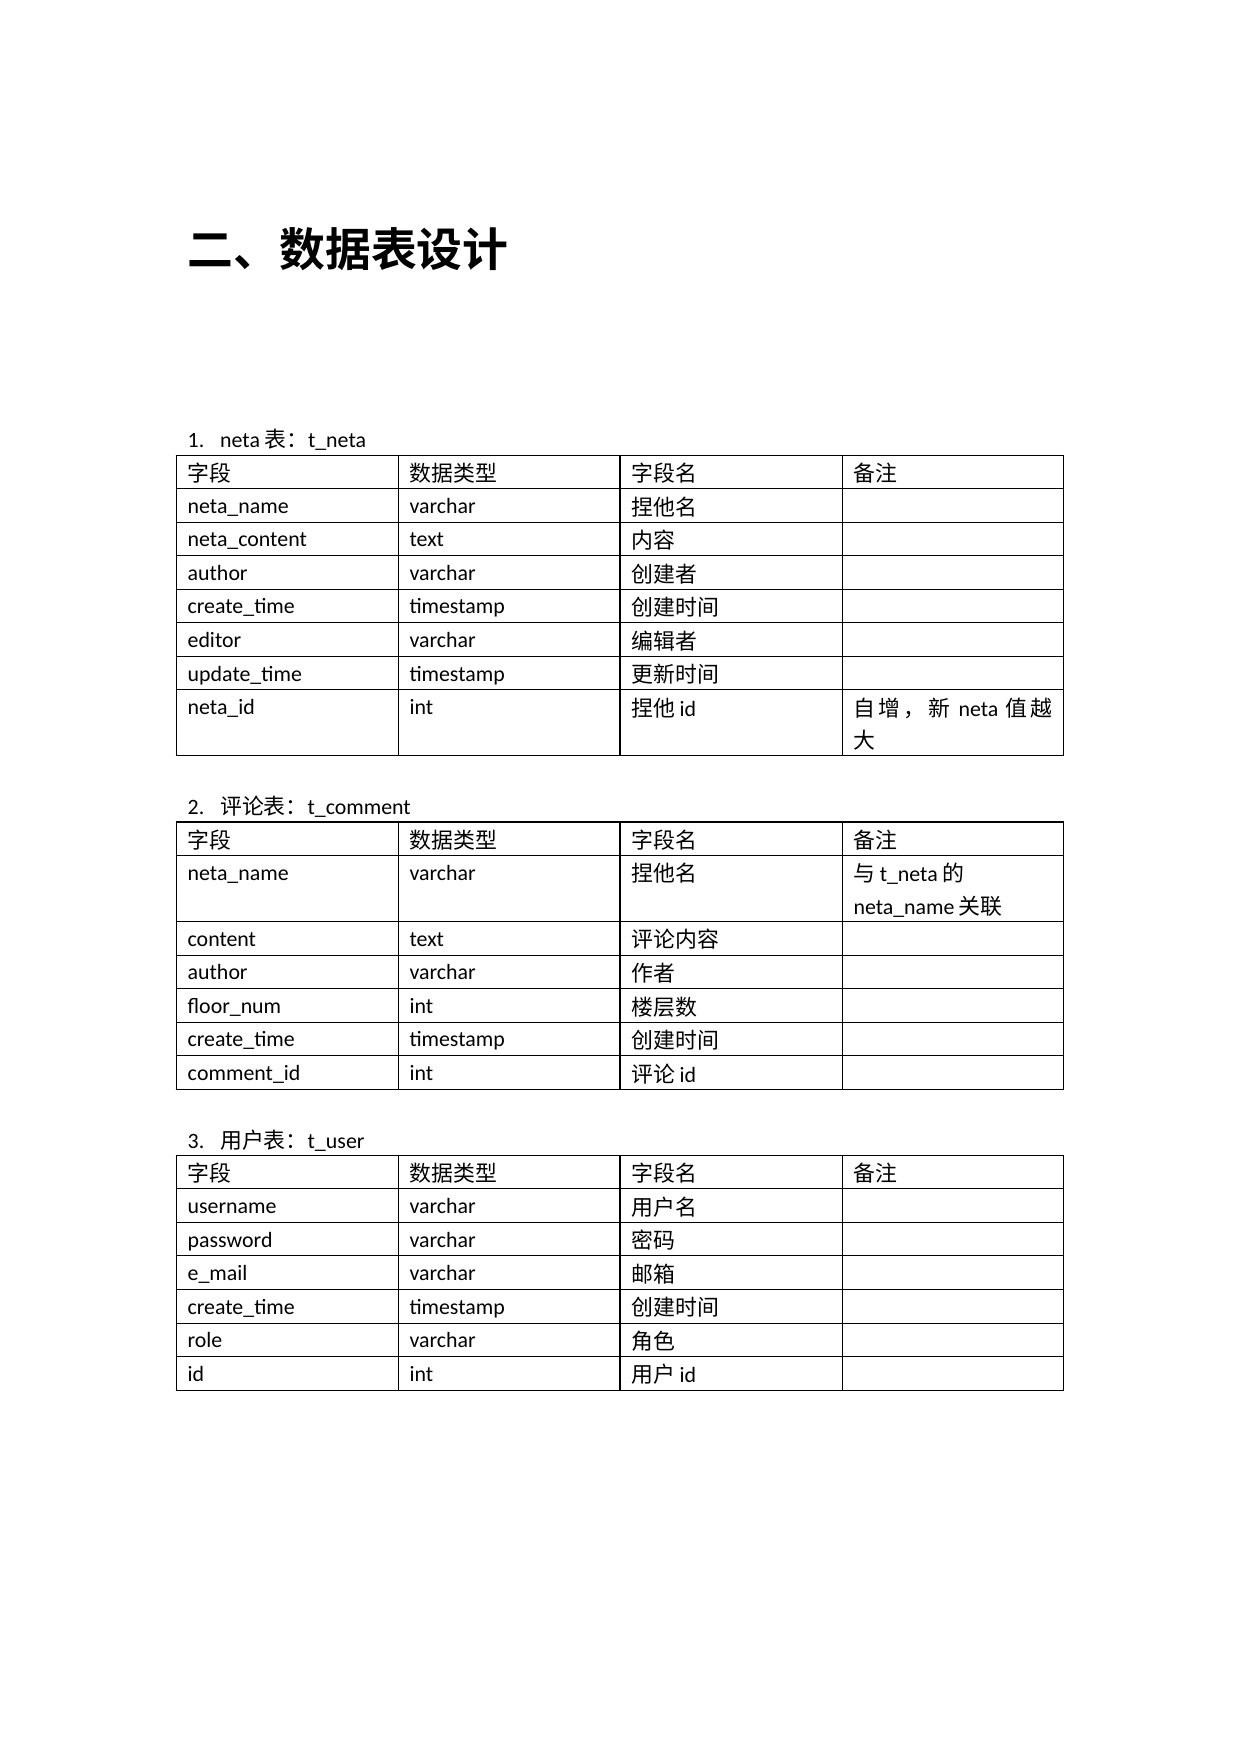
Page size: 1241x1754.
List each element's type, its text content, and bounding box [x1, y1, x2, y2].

table_cell [843, 523, 1063, 555]
table_cell 捏他名 [621, 856, 842, 921]
table_cell floor_num [177, 989, 398, 1022]
table_cell [843, 1256, 1063, 1289]
list neta表：t_neta [187, 422, 1053, 454]
table_header 字段名 [621, 456, 842, 488]
table_cell varchar [399, 1256, 619, 1289]
table_cell 内容 [621, 523, 842, 555]
table_cell role [177, 1324, 398, 1356]
table_header 字段 [177, 456, 398, 488]
table_cell varchar [399, 623, 619, 656]
table_cell [843, 657, 1063, 689]
table_cell editor [177, 623, 398, 656]
table_cell neta_name [177, 489, 398, 522]
table_cell author [177, 556, 398, 589]
table_cell [843, 1324, 1063, 1356]
table_cell 用户名 [621, 1189, 842, 1222]
table_cell 创建时间 [621, 590, 842, 622]
table_header 数据类型 [399, 823, 619, 855]
table_cell 评论内容 [621, 922, 842, 954]
table_cell [843, 489, 1063, 522]
table_cell int [399, 989, 619, 1022]
table_cell [843, 1023, 1063, 1055]
table_cell [843, 989, 1063, 1022]
table_cell neta_content [177, 523, 398, 555]
table_cell [843, 1056, 1063, 1089]
table_cell username [177, 1189, 398, 1222]
table_cell 编辑者 [621, 623, 842, 656]
table_header 字段名 [621, 823, 842, 855]
table_cell create_time [177, 1023, 398, 1055]
table_cell 创建时间 [621, 1290, 842, 1322]
table_cell [843, 623, 1063, 656]
table_cell create_time [177, 590, 398, 622]
table_cell int [399, 1357, 619, 1389]
table_cell text [399, 922, 619, 954]
table_header 字段 [177, 1156, 398, 1188]
table_cell password [177, 1223, 398, 1255]
table_cell 邮箱 [621, 1256, 842, 1289]
table_cell varchar [399, 856, 619, 921]
table_cell 角色 [621, 1324, 842, 1356]
table_cell [843, 1357, 1063, 1389]
table_cell 自增，新neta值越大 [843, 690, 1063, 755]
table_header 数据类型 [399, 1156, 619, 1188]
table_cell varchar [399, 1324, 619, 1356]
table_cell 评论id [621, 1056, 842, 1089]
table_cell id [177, 1357, 398, 1389]
table_header 备注 [843, 823, 1063, 855]
table_cell 创建者 [621, 556, 842, 589]
table_cell int [399, 690, 619, 755]
table_cell [843, 956, 1063, 988]
table_cell [843, 1223, 1063, 1255]
table_cell author [177, 956, 398, 988]
table_cell 捏他名 [621, 489, 842, 522]
table_cell neta_name [177, 856, 398, 921]
table_header 数据类型 [399, 456, 619, 488]
table_cell [843, 1290, 1063, 1322]
table_header 字段 [177, 823, 398, 855]
table_cell 用户id [621, 1357, 842, 1389]
table_cell update_time [177, 657, 398, 689]
table_cell varchar [399, 956, 619, 988]
table_cell 楼层数 [621, 989, 842, 1022]
table_cell [843, 556, 1063, 589]
table_cell text [399, 523, 619, 555]
table_cell timestamp [399, 1290, 619, 1322]
table_header 字段名 [621, 1156, 842, 1188]
table_cell 更新时间 [621, 657, 842, 689]
list 用户表：t_user [187, 1122, 1053, 1155]
table_cell 与t_neta的neta_name关联 [843, 856, 1063, 921]
list 评论表：t_comment [187, 789, 1053, 821]
table_cell varchar [399, 489, 619, 522]
table_cell timestamp [399, 1023, 619, 1055]
table_cell [843, 922, 1063, 954]
table_cell 捏他id [621, 690, 842, 755]
table_cell 密码 [621, 1223, 842, 1255]
table_cell e_mail [177, 1256, 398, 1289]
table_cell 创建时间 [621, 1023, 842, 1055]
table_cell int [399, 1056, 619, 1089]
table_cell varchar [399, 1223, 619, 1255]
table_cell varchar [399, 1189, 619, 1222]
table_cell timestamp [399, 590, 619, 622]
table_cell [843, 1189, 1063, 1222]
table_cell content [177, 922, 398, 954]
table_cell [843, 590, 1063, 622]
table_cell varchar [399, 556, 619, 589]
table_cell comment_id [177, 1056, 398, 1089]
subtitle 数据表设计 [187, 197, 1053, 295]
table_cell create_time [177, 1290, 398, 1322]
table_cell timestamp [399, 657, 619, 689]
table_cell neta_id [177, 690, 398, 755]
table_header 备注 [843, 1156, 1063, 1188]
table_header 备注 [843, 456, 1063, 488]
table_cell 作者 [621, 956, 842, 988]
